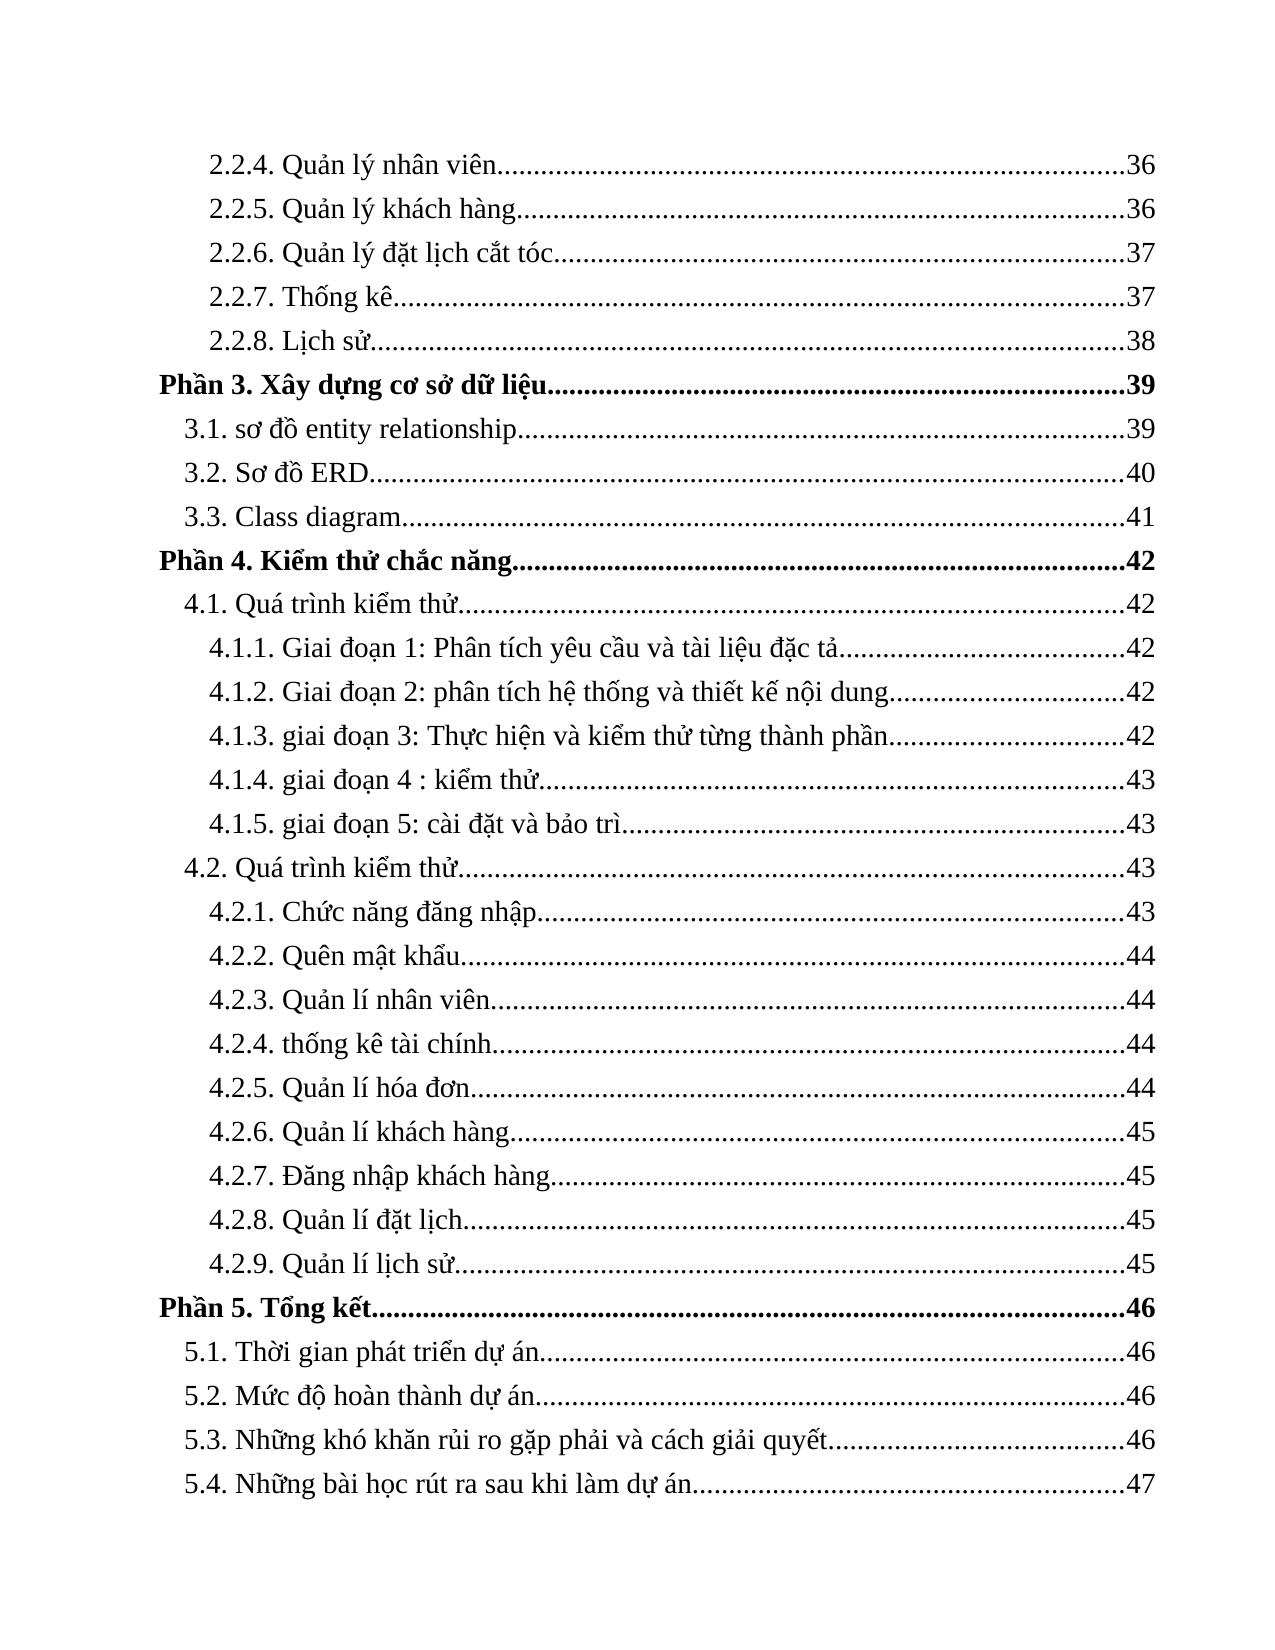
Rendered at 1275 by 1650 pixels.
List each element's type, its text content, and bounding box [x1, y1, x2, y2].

text 4.1. Quá trình kiểm thử 42 [184, 587, 1156, 620]
text 2.2.6. Quản lý đặt lịch cắt tóc 37 [209, 235, 1156, 268]
text 5.1. Thời gian phát triển dự án 46 [184, 1334, 504, 1367]
text 4.1.5. giai đoạn 5: cài đặt và bảo trì 43 [209, 806, 1156, 840]
text 3.2. Sơ đồ ERD 40 [184, 455, 1156, 488]
text 5.1. Thời gian phát triển dự án 46 [539, 1334, 1156, 1367]
text Phần 3. Xây dựng cơ sở dữ liệu 39 [159, 367, 1156, 400]
text 4.1.3. giai đoạn 3: Thực hiện và kiểm thử từng thành phần 42 [209, 718, 1156, 752]
text 4.2.6. Quản lí khách hàng 45 [209, 1114, 1156, 1148]
text 3.1. sơ đồ entity relationship 39 [184, 411, 1156, 444]
text 4.1.4. giai đoạn 4 : kiểm thử 43 [209, 762, 1156, 796]
text 5.3. Những khó khăn rủi ro gặp phải và cách giải quyết 46 [828, 1422, 1156, 1455]
text 2.2.5. Quản lý khách hàng 36 [209, 191, 1156, 224]
text 5.4. Những bài học rút ra sau khi làm dự án 47 [692, 1466, 1156, 1499]
text 4.2.9. Quản lí lịch sử 45 [209, 1246, 1156, 1279]
text 2.2.7. Thống kê 37 [209, 279, 1156, 312]
text 4.2.8. Quản lí đặt lịch 45 [209, 1202, 1156, 1236]
text Phần 5. Tổng kết 46 [159, 1290, 1156, 1323]
text 5.2. Mức độ hoàn thành dự án 46 [535, 1378, 1156, 1411]
text 2.2.8. Lịch sử 38 [209, 323, 1156, 356]
text 4.2. Quá trình kiểm thử 43 [184, 850, 1156, 884]
text 4.2.3. Quản lí nhân viên 44 [209, 982, 1156, 1016]
text 4.2.5. Quản lí hóa đơn 44 [209, 1070, 1156, 1104]
text 4.2.7. Đăng nhập khách hàng 45 [209, 1158, 1156, 1192]
text 4.1.2. Giai đoạn 2: phân tích hệ thống và thiết kế nội dung 42 [209, 674, 1156, 708]
text 4.2.1. Chức năng đăng nhập 43 [209, 894, 1156, 928]
text 4.1.1. Giai đoạn 1: Phân tích yêu cầu và tài liệu đặc tả 42 [209, 631, 1156, 664]
text 4.2.4. thống kê tài chính 44 [209, 1026, 1156, 1060]
text 3.3. Class diagram 41 [184, 499, 1156, 532]
text Phần 4. Kiểm thử chắc năng 42 [159, 543, 1156, 576]
text 2.2.4. Quản lý nhân viên 36 [209, 147, 1156, 181]
text 4.2.2. Quên mật khẩu 44 [209, 938, 1156, 972]
